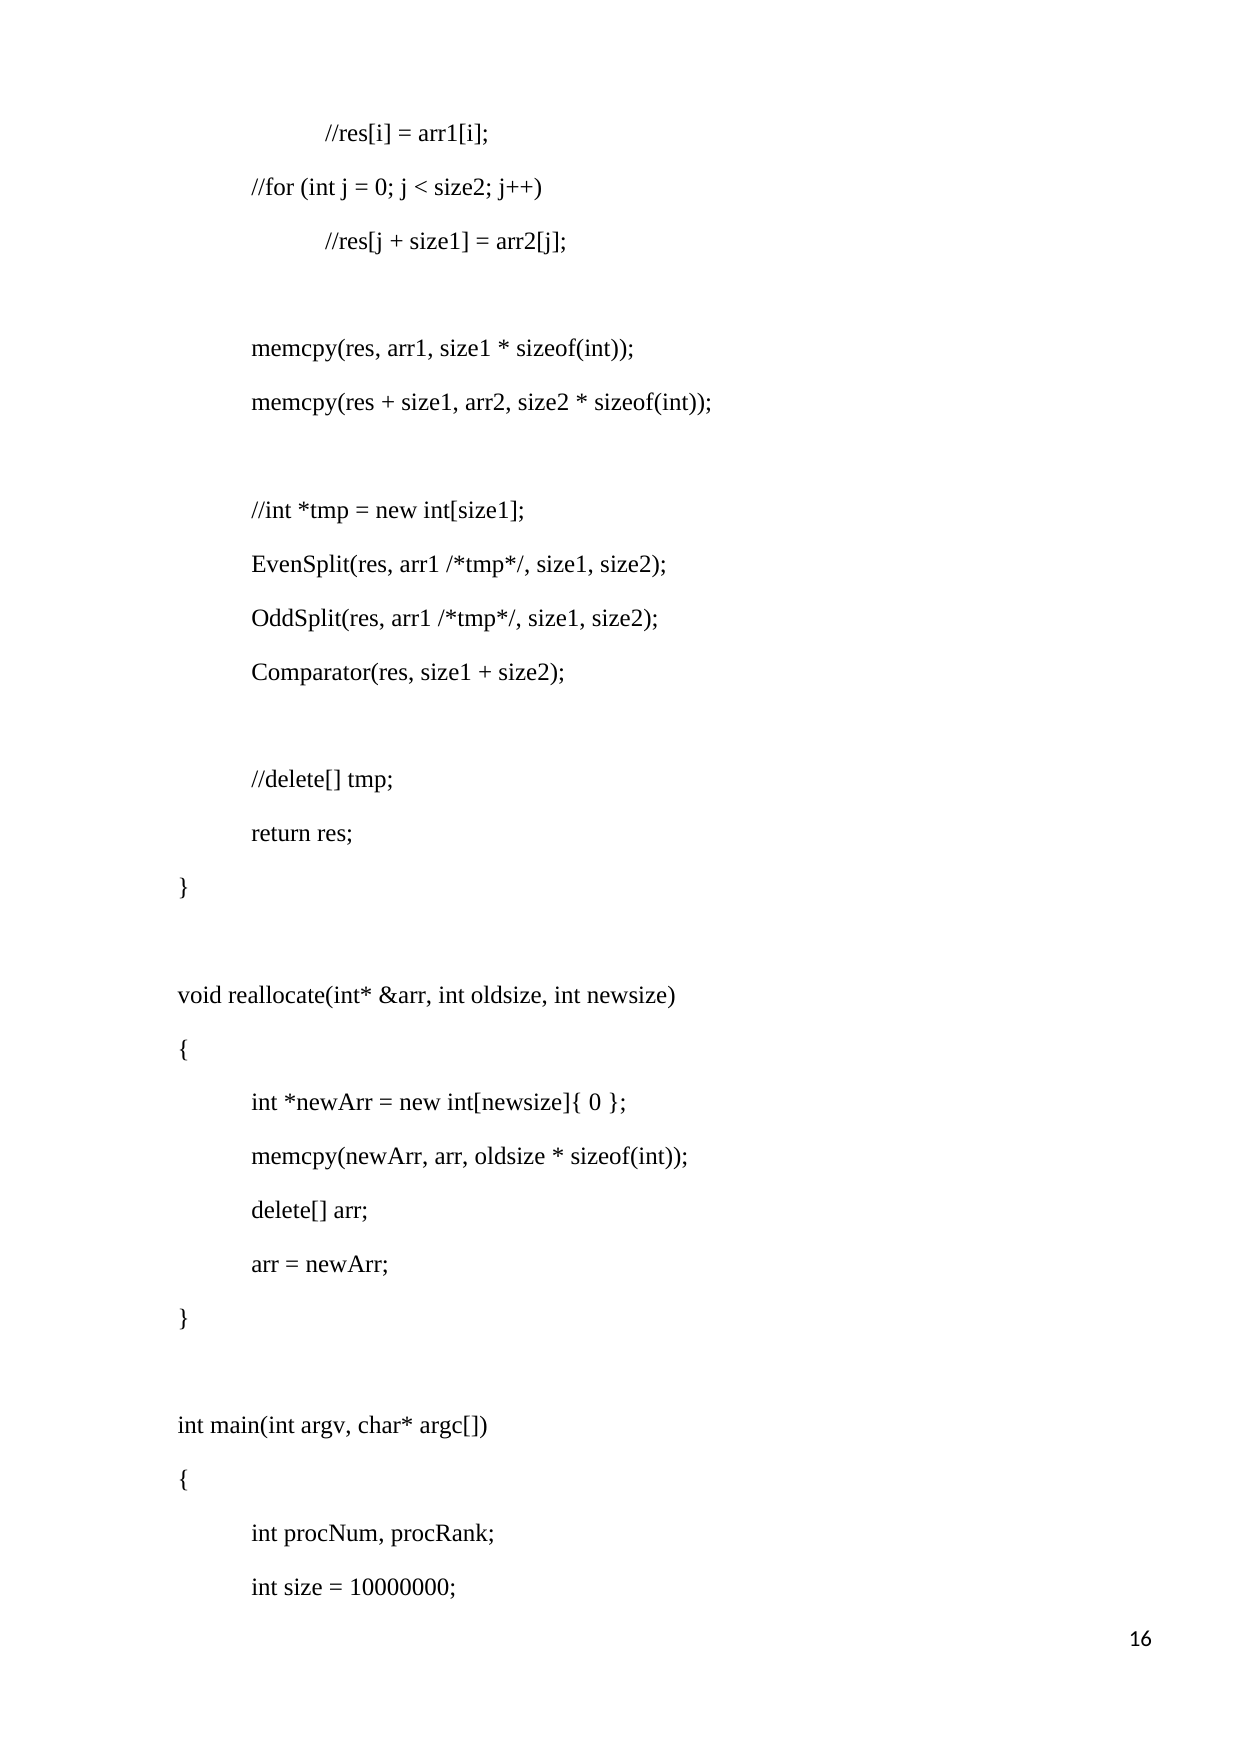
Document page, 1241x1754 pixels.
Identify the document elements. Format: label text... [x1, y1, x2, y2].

text memcpy(res + size1, arr2, size2 * sizeof(int)); [177, 387, 1152, 416]
text memcpy(res, arr1, size1 * sizeof(int)); [177, 333, 1152, 362]
text { [177, 1464, 1152, 1493]
text //res[i] = arr1[i]; [177, 118, 1152, 147]
text EvenSplit(res, arr1 /*tmp*/, size1, size2); [177, 549, 1152, 578]
text } [177, 872, 1152, 901]
text arr = newArr; [177, 1249, 1152, 1278]
text OddSplit(res, arr1 /*tmp*/, size1, size2); [177, 603, 1152, 632]
text int main(int argv, char* argc[]) [177, 1411, 1152, 1439]
text int procNum, procRank; [177, 1518, 1152, 1547]
text //int *tmp = new int[size1]; [177, 495, 1152, 524]
text //delete[] tmp; [177, 764, 1152, 793]
text delete[] arr; [177, 1195, 1152, 1224]
text int size = 10000000; [177, 1572, 1152, 1601]
text void reallocate(int* &arr, int oldsize, int newsize) [177, 980, 1152, 1008]
text memcpy(newArr, arr, oldsize * sizeof(int)); [177, 1141, 1152, 1170]
text { [177, 1034, 1152, 1062]
text //res[j + size1] = arr2[j]; [177, 226, 1152, 254]
text Comparator(res, size1 + size2); [177, 657, 1152, 685]
text } [177, 1303, 1152, 1332]
text return res; [177, 818, 1152, 847]
text //for (int j = 0; j < size2; j++) [177, 172, 1152, 201]
text int *newArr = new int[newsize]{ 0 }; [177, 1087, 1152, 1116]
